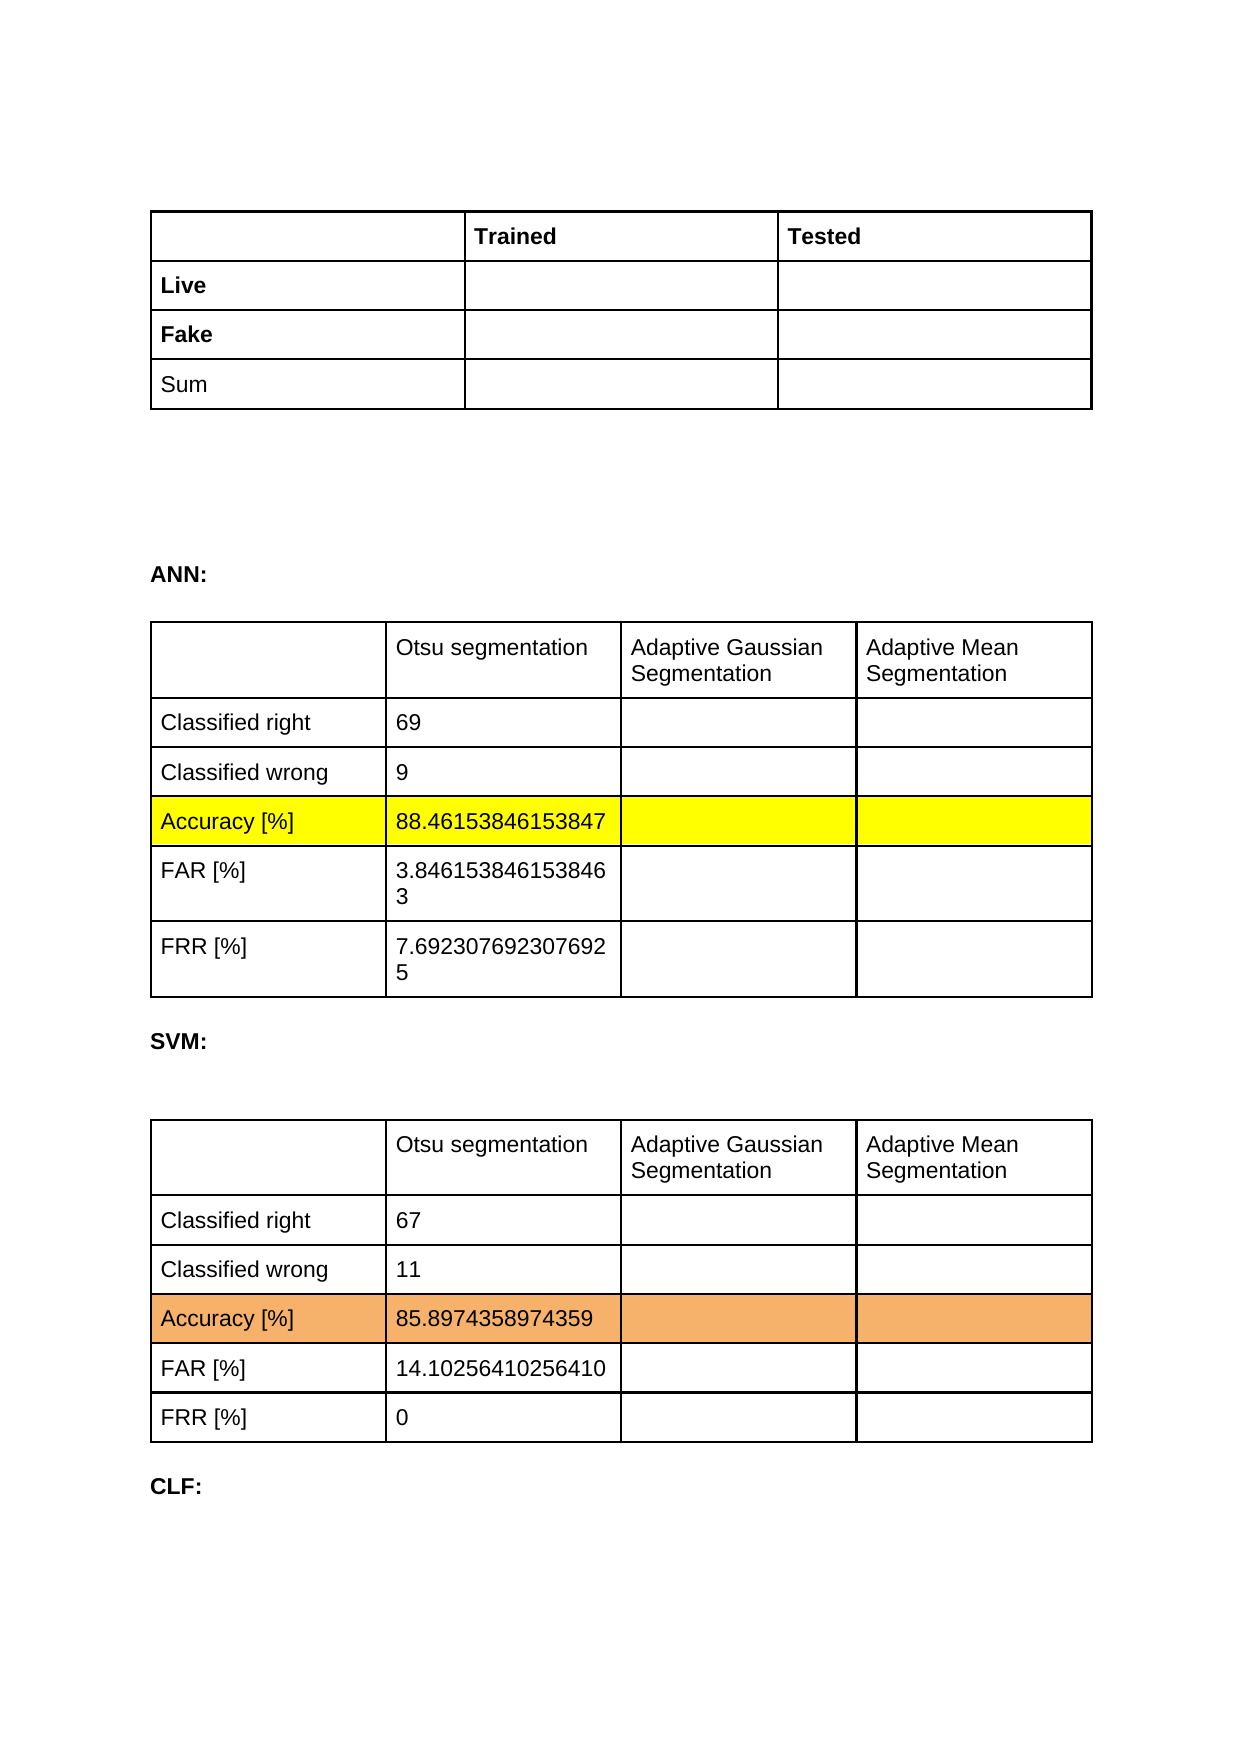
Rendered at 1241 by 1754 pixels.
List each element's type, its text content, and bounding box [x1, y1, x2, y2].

text ANN: [150, 561, 1090, 587]
table_cell Accuracy [%] [152, 1295, 385, 1342]
table_cell [622, 699, 855, 746]
table_cell 3.8461538461538463 [387, 847, 620, 920]
table_cell FAR [%] [152, 847, 385, 920]
table_cell [622, 748, 855, 795]
table_cell [858, 1344, 1091, 1391]
table_cell [622, 847, 855, 920]
table_cell 67 [387, 1196, 620, 1243]
table_cell 7.6923076923076925 [387, 922, 620, 996]
text SVM: [150, 1028, 1090, 1054]
table_cell Classified right [152, 699, 385, 746]
table_cell [622, 1394, 855, 1441]
table_header Adaptive Gaussian Segmentation [622, 1121, 855, 1194]
table_header Adaptive Gaussian Segmentation [622, 623, 855, 697]
table_header [152, 1121, 385, 1194]
table_header Trained [466, 213, 777, 260]
table_cell [858, 1196, 1091, 1243]
table_cell Sum [152, 360, 464, 407]
table_cell 9 [387, 748, 620, 795]
table_cell Accuracy [%] [152, 797, 385, 844]
table_cell Classified right [152, 1196, 385, 1243]
table_cell [779, 262, 1090, 309]
table_cell [858, 922, 1091, 996]
table_cell [858, 1246, 1091, 1293]
table_header Tested [779, 213, 1090, 260]
table_cell FAR [%] [152, 1344, 385, 1391]
table_cell Classified wrong [152, 748, 385, 795]
table_cell [622, 797, 855, 844]
table_header Otsu segmentation [387, 1121, 620, 1194]
table_cell 14.10256410256410 [387, 1344, 620, 1391]
table_cell 88.46153846153847 [387, 797, 620, 844]
table_cell [858, 847, 1091, 920]
table_cell [622, 1344, 855, 1391]
table_cell Fake [152, 311, 464, 358]
table_cell [622, 1246, 855, 1293]
table_cell [622, 1196, 855, 1243]
table_cell 85.8974358974359 [387, 1295, 620, 1342]
table_cell [466, 262, 777, 309]
table_cell 0 [387, 1394, 620, 1441]
table_cell Live [152, 262, 464, 309]
table_cell Classified wrong [152, 1246, 385, 1293]
table_cell [858, 1394, 1091, 1441]
table_header [152, 623, 385, 697]
table_cell [622, 1295, 855, 1342]
table_cell [858, 797, 1091, 844]
text CLF: [150, 1473, 1090, 1499]
table_cell [466, 311, 777, 358]
table_cell [466, 360, 777, 407]
table_header Adaptive Mean Segmentation [858, 1121, 1091, 1194]
table_header Otsu segmentation [387, 623, 620, 697]
table_cell [858, 699, 1091, 746]
table_header [152, 213, 464, 260]
table_header Adaptive Mean Segmentation [858, 623, 1091, 697]
table_cell [858, 748, 1091, 795]
table_cell FRR [%] [152, 922, 385, 996]
table_cell [779, 311, 1090, 358]
table_cell FRR [%] [152, 1394, 385, 1441]
table_cell [858, 1295, 1091, 1342]
table_cell [779, 360, 1090, 407]
table_cell 69 [387, 699, 620, 746]
table_cell [622, 922, 855, 996]
table_cell 11 [387, 1246, 620, 1293]
